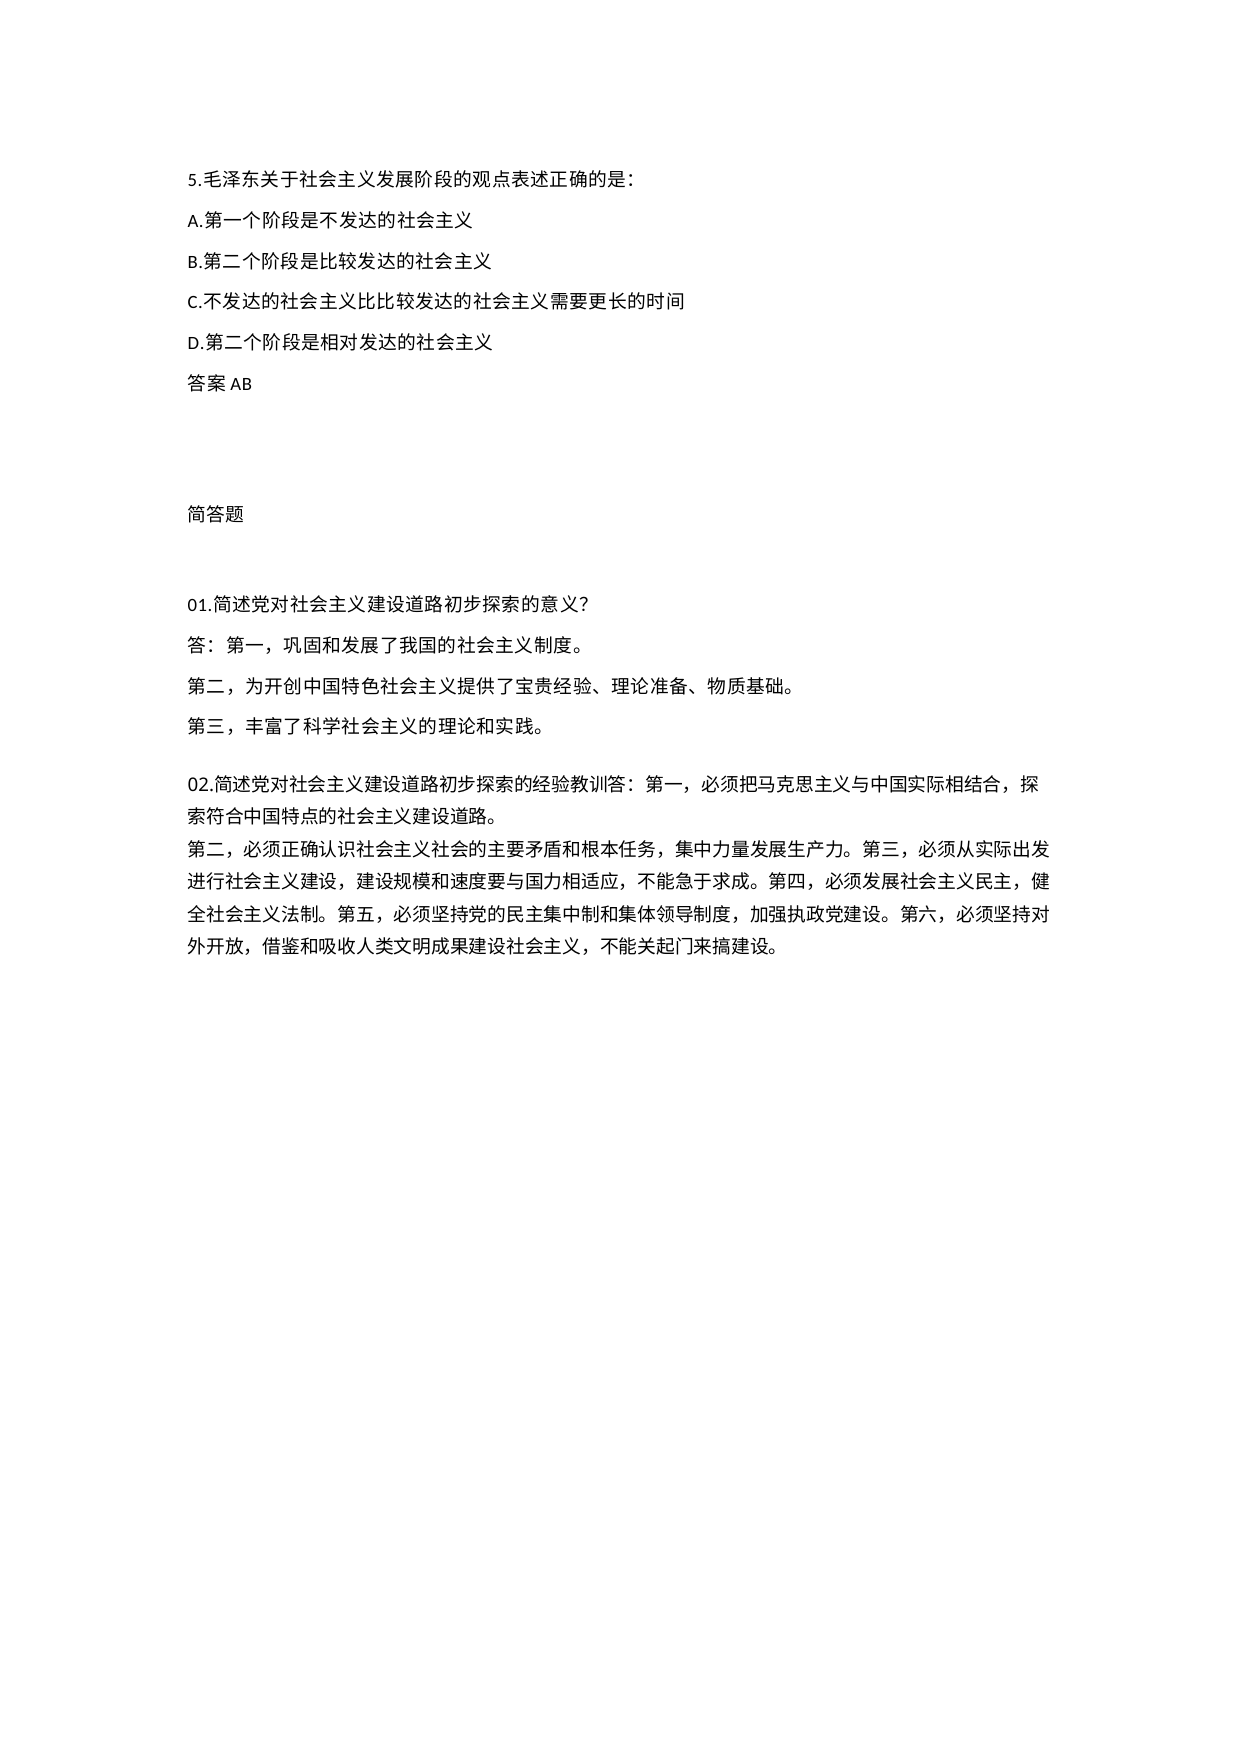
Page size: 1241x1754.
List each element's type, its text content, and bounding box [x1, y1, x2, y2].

text B.第二个阶段是比较发达的社会主义 [187, 244, 1053, 276]
text 简答题 [187, 497, 1053, 529]
text 02.简述党对社会主义建设道路初步探索的经验教训答：第一，必须把马克思主义与中国实际相结合，探索符合中国特点的社会主义建设道路。 第二，必须正确认识社会主义社会的主要矛盾和根本任务，集中力量发展生产力。第三，必须从实际出发进行社会主义建设，建设规模和速度要与国力相适应，不能急于求成。第四，必须发展社会主义民主，健全社会主义法制。第五，必须坚持党的民主集中制和集体领导制度，加强执政党建设。第六，必须坚持对外开放，借鉴和吸收人类文明成果建设社会主义，不能关起门来搞建设。 [187, 767, 1053, 962]
text C.不发达的社会主义比比较发达的社会主义需要更长的时间 [187, 284, 1053, 317]
text 第三，丰富了科学社会主义的理论和实践。 [187, 709, 1053, 742]
text 答案AB [187, 366, 1053, 399]
text 第二，为开创中国特色社会主义提供了宝贵经验、理论准备、物质基础。 [187, 669, 1053, 701]
text 01.简述党对社会主义建设道路初步探索的意义？ [187, 587, 1053, 619]
text 5.毛泽东关于社会主义发展阶段的观点表述正确的是： [187, 162, 1053, 194]
text 答：第一，巩固和发展了我国的社会主义制度。 [187, 628, 1053, 660]
text A.第一个阶段是不发达的社会主义 [187, 203, 1053, 235]
text D.第二个阶段是相对发达的社会主义 [187, 325, 1053, 358]
